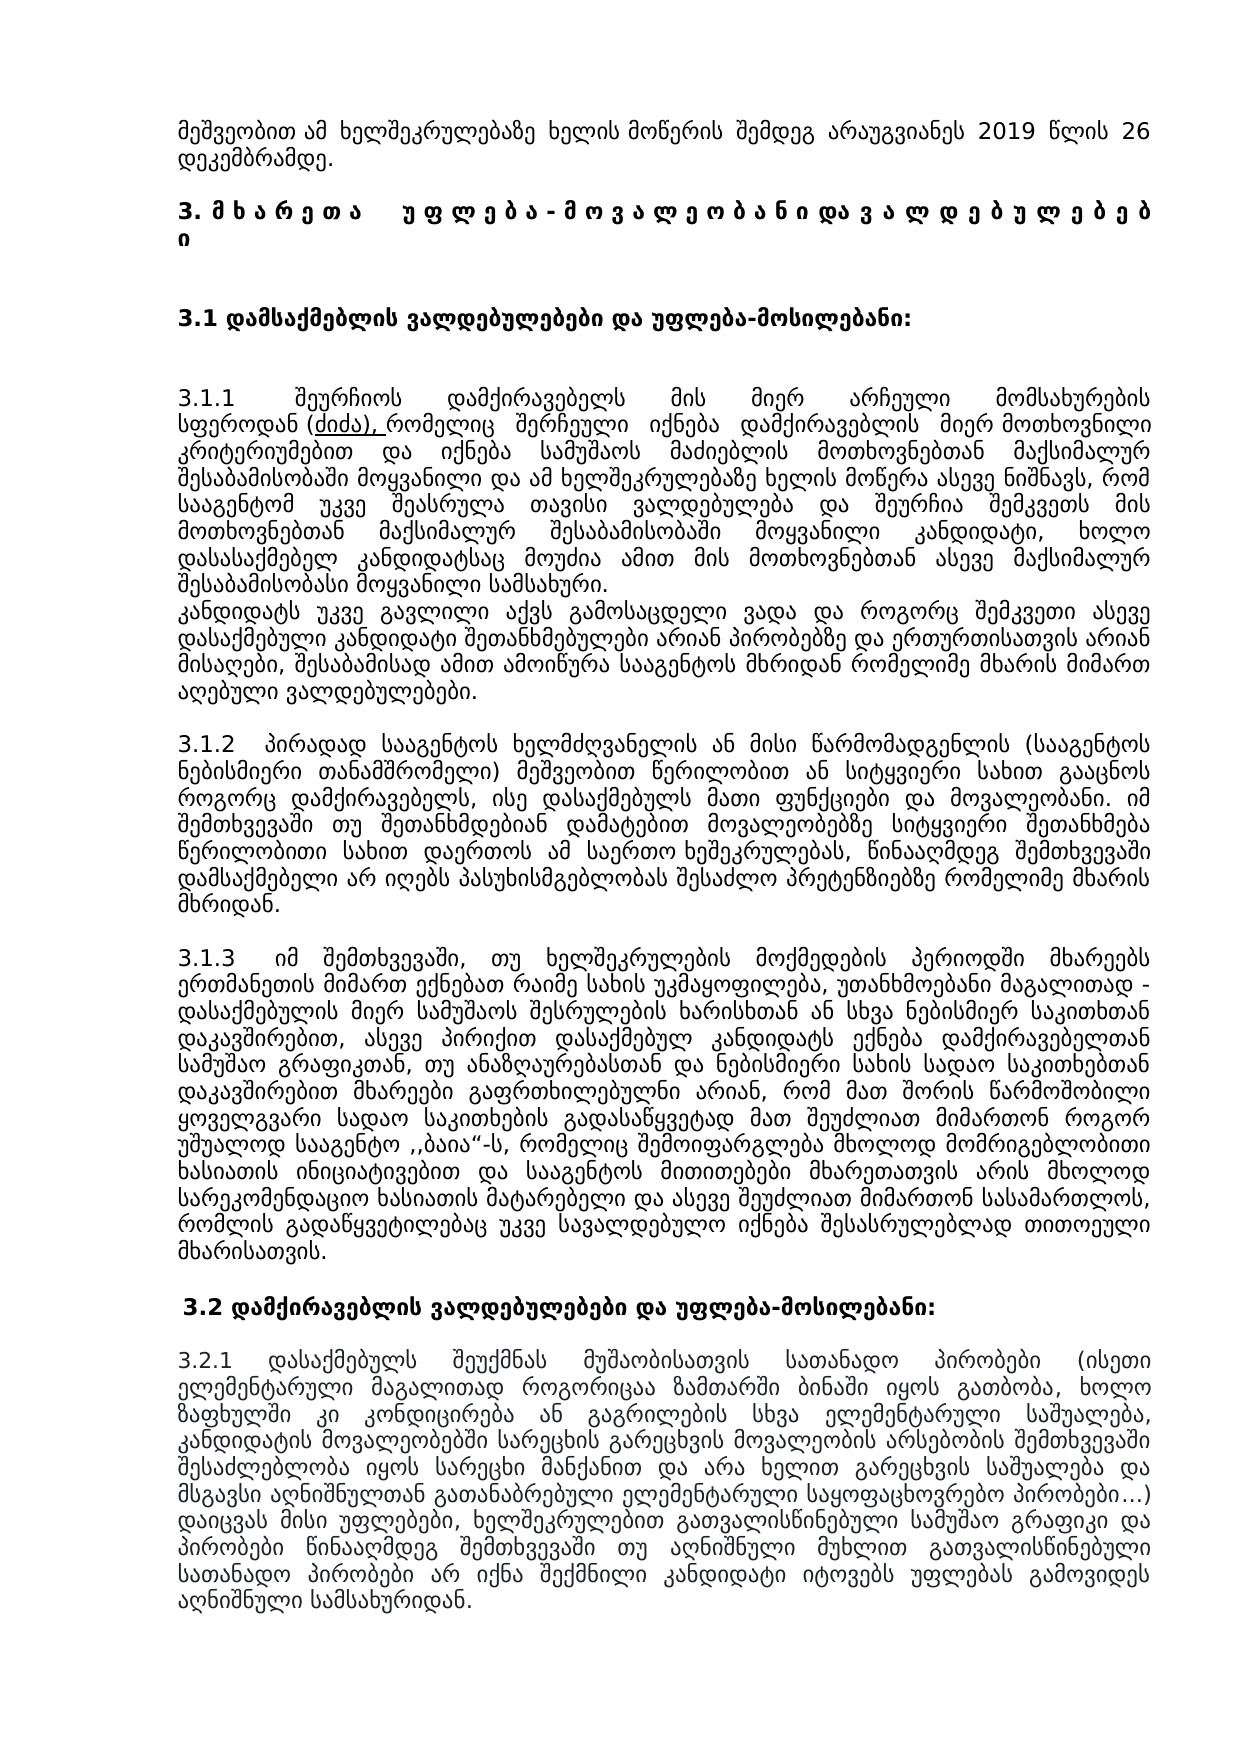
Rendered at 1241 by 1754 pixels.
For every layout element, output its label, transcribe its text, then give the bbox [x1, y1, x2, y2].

text 3. მ ხ ა რ ე თ ა უ ფ ლ ე ბ ა - მ ო ვ ა ლ ე ო ბ ა ნ ი და ვ ა ლ დ ე ბ უ ლ ე ბ ე ბ ი [177, 198, 1152, 251]
text 3.2 დამქირავებლის ვალდებულებები და უფლება-მოსილებანი: [177, 1293, 1152, 1321]
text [177, 118, 1152, 171]
text კანდიდატს უკვე გავლილი აქვს გამოსაცდელი ვადა და როგორც შემკვეთი ასევე დასაქმებული კანდიდატი შეთანხმებულები არიან პირობებზე და ერთურთისათვის არიან მისაღები, შესაბამისად ამით ამოიწურა სააგენტოს მხრიდან რომელიმე მხარის მიმართ აღებული ვალდებულებები. [177, 598, 1152, 705]
text 3.1.1 შეურჩიოს დამქირავებელს მის მიერ არჩეული მომსახურების სფეროდან (ძიძა), რომელიც შერჩეული იქნება დამქირავებლის მიერ მოთხოვნილი კრიტერიუმებით და იქნება სამუშაოს მაძიებლის მოთხოვნებთან მაქსიმალურ შესაბამისობაში მოყვანილი და ამ ხელშეკრულებაზე ხელის მოწერა ასევე ნიშნავს, რომ სააგენტომ უკვე შეასრულა თავისი ვალდებულება და შეურჩია შემკვეთს მის მოთხოვნებთან მაქსიმალურ შესაბამისობაში მოყვანილი კანდიდატი, ხოლო დასასაქმებელ კანდიდატსაც მოუძია ამით მის მოთხოვნებთან ასევე მაქსიმალურ შესაბამისობასი მოყვანილი სამსახური. [177, 385, 1152, 598]
text 3.1 დამსაქმებლის ვალდებულებები და უფლება-მოსილებანი: [177, 305, 1152, 331]
text 3.1.2 პირადად სააგენტოს ხელმძღვანელის ან მისი წარმომადგენლის (სააგენტოს ნებისმიერი თანამშრომელი) მეშვეობით წერილობით ან სიტყვიერი სახით გააცნოს როგორც დამქირავებელს, ისე დასაქმებულს მათი ფუნქციები და მოვალეობანი. იმ შემთხვევაში თუ შეთანხმდებიან დამატებით მოვალეობებზე სიტყვიერი შეთანხმება წერილობითი სახით დაერთოს ამ საერთო ხეშეკრულებას, წინააღმდეგ შემთხვევაში დამსაქმებელი არ იღებს პასუხისმგებლობას შესაძლო პრეტენზიებზე რომელიმე მხარის მხრიდან. [177, 731, 1152, 918]
text 3.1.3 იმ შემთხვევაში, თუ ხელშეკრულების მოქმედების პერიოდში მხარეებს ერთმანეთის მიმართ ექნებათ რაიმე სახის უკმაყოფილება, უთანხმოებანი მაგალითად - დასაქმებულის მიერ სამუშაოს შესრულების ხარისხთან ან სხვა ნებისმიერ საკითხთან დაკავშირებით, ასევე პირიქით დასაქმებულ კანდიდატს ექნება დამქირავებელთან სამუშაო გრაფიკთან, თუ ანაზღაურებასთან და ნებისმიერი სახის სადაო საკითხებთან დაკავშირებით მხარეები გაფრთხილებულნი არიან, რომ მათ შორის წარმოშობილი ყოველგვარი სადაო საკითხების გადასაწყვეტად მათ შეუძლიათ მიმართონ როგორ უშუალოდ სააგენტო ,,ბაია“-ს, რომელიც შემოიფარგლება მხოლოდ მომრიგებლობითი ხასიათის ინიციატივებით და სააგენტოს მითითებები მხარეთათვის არის მხოლოდ სარეკომენდაციო ხასიათის მატარებელი და ასევე შეუძლიათ მიმართონ სასამართლოს, რომლის გადაწყვეტილებაც უკვე სავალდებულო იქნება შესასრულებლად თითოეული მხარისათვის. [177, 945, 1152, 1265]
